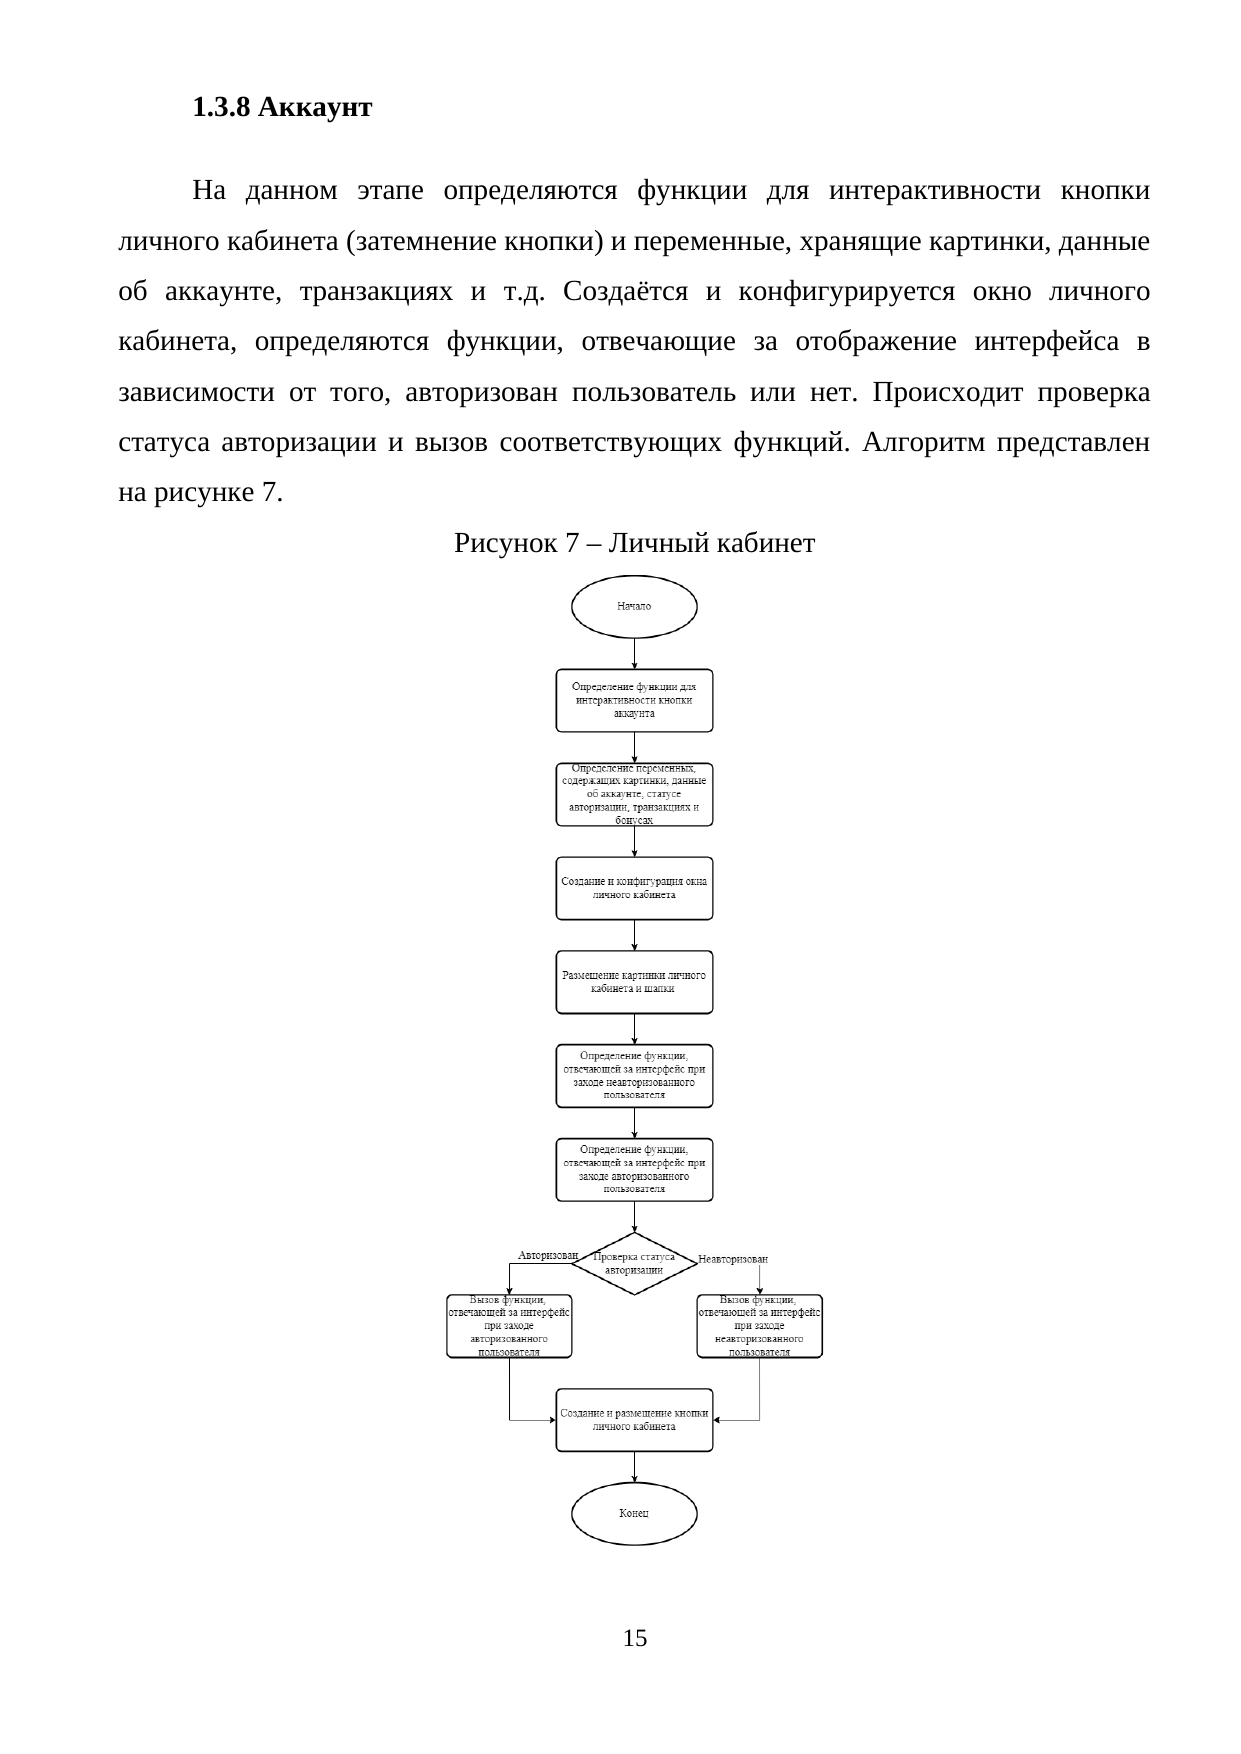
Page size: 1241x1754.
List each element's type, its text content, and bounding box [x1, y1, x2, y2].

text Рисунок 7 – Личный кабинет [118, 525, 1152, 558]
subtitle 1.3.8 Аккаунт [118, 89, 1152, 122]
picture [446, 575, 824, 1546]
